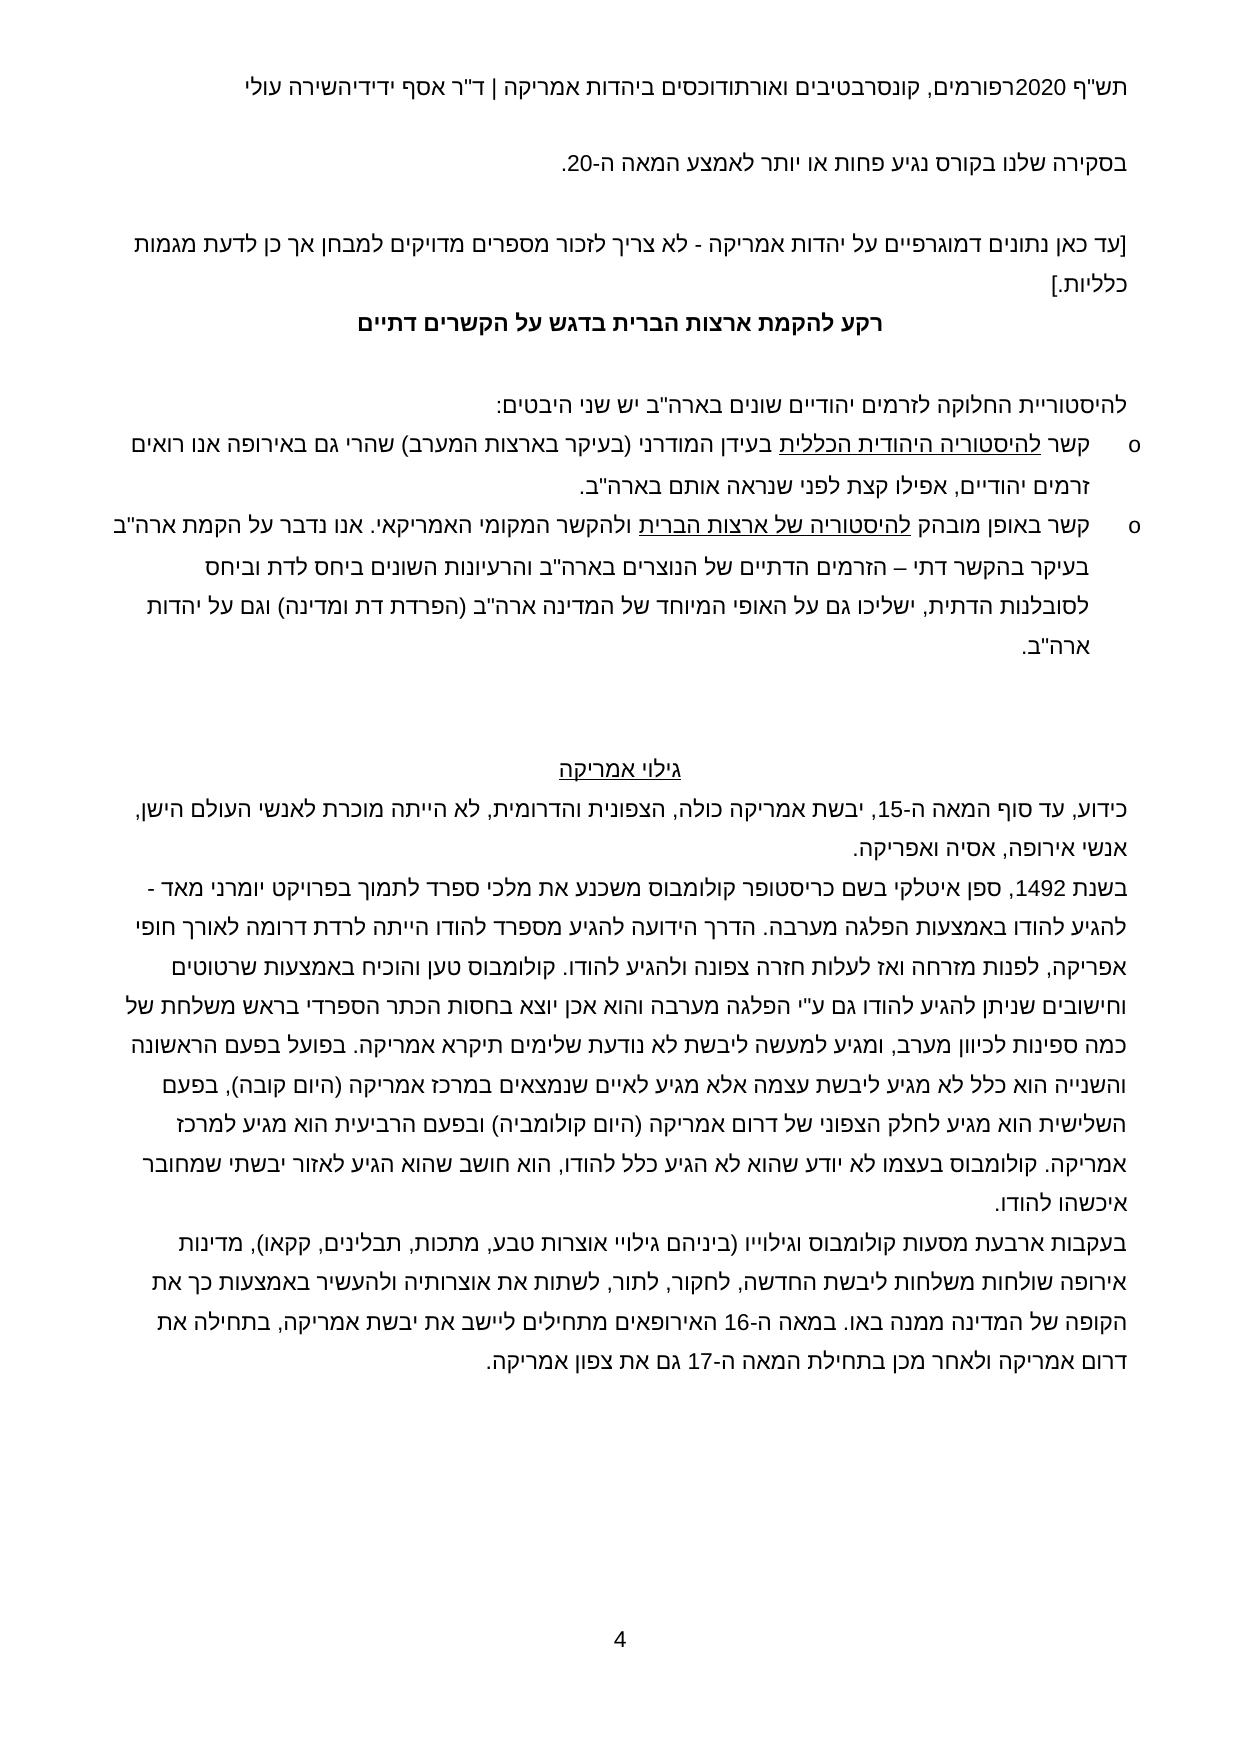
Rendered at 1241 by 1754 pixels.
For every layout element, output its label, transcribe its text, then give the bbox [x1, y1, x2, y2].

text להיסטוריית החלוקה לזרמים יהודיים שונים בארה"ב יש שני היבטים: [112, 392, 1128, 418]
text בסקירה שלנו בקורס נגיע פחות או יותר לאמצע המאה ה-20. [112, 150, 1128, 176]
list קשר באופן מובהק להיסטוריה של ארצות הברית ולהקשר המקומי האמריקאי. אנו נדבר על הקמת ארה"ב בעיקר בהקשר דתי – הזרמים הדתיים של הנוצרים בארה"ב והרעיונות השונים ביחס לדת וביחס לסובלנות הדתית, ישליכו גם על האופי המיוחד של המדינה ארה"ב (הפרדת דת ומדינה) וגם על יהדות ארה"ב. [112, 512, 1128, 659]
text בעקבות ארבעת מסעות קולומבוס וגילוייו (ביניהם גילויי אוצרות טבע, מתכות, תבלינים, קקאו), מדינות אירופה שולחות משלחות ליבשת החדשה, לחקור, לתור, לשתות את אוצרותיה ולהעשיר באמצעות כך את הקופה של המדינה ממנה באו. במאה ה-16 האירופאים מתחילים ליישב את יבשת אמריקה, בתחילה את דרום אמריקה ולאחר מכן בתחילת המאה ה-17 גם את צפון אמריקה. [112, 1230, 1128, 1375]
text כידוע, עד סוף המאה ה-15, יבשת אמריקה כולה, הצפונית והדרומית, לא הייתה מוכרת לאנשי העולם הישן, אנשי אירופה, אסיה ואפריקה. [112, 796, 1128, 861]
text [עד כאן נתונים דמוגרפיים על יהדות אמריקה - לא צריך לזכור מספרים מדויקים למבחן אך כן לדעת מגמות כלליות.] [112, 231, 1128, 297]
list קשר להיסטוריה היהודית הכללית בעידן המודרני (בעיקר בארצות המערב) שהרי גם באירופה אנו רואים זרמים יהודיים, אפילו קצת לפני שנראה אותם בארה"ב. [112, 431, 1128, 499]
text גילוי אמריקה [112, 756, 1128, 782]
text בשנת 1492, ספן איטלקי בשם כריסטופר קולומבוס משכנע את מלכי ספרד לתמוך בפרויקט יומרני מאד - להגיע להודו באמצעות הפלגה מערבה. הדרך הידועה להגיע מספרד להודו הייתה לרדת דרומה לאורך חופי אפריקה, לפנות מזרחה ואז לעלות חזרה צפונה ולהגיע להודו. קולומבוס טען והוכיח באמצעות שרטוטים וחישובים שניתן להגיע להודו גם ע"י הפלגה מערבה והוא אכן יוצא בחסות הכתר הספרדי בראש משלחת של כמה ספינות לכיוון מערב, ומגיע למעשה ליבשת לא נודעת שלימים תיקרא אמריקה. בפועל בפעם הראשונה והשנייה הוא כלל לא מגיע ליבשת עצמה אלא מגיע לאיים שנמצאים במרכז אמריקה (היום קובה), בפעם השלישית הוא מגיע לחלק הצפוני של דרום אמריקה (היום קולומביה) ובפעם הרביעית הוא מגיע למרכז אמריקה. קולומבוס בעצמו לא יודע שהוא לא הגיע כלל להודו, הוא חושב שהוא הגיע לאזור יבשתי שמחובר איכשהו להודו. [112, 874, 1128, 1217]
text רקע להקמת ארצות הברית בדגש על הקשרים דתיים [112, 310, 1128, 337]
